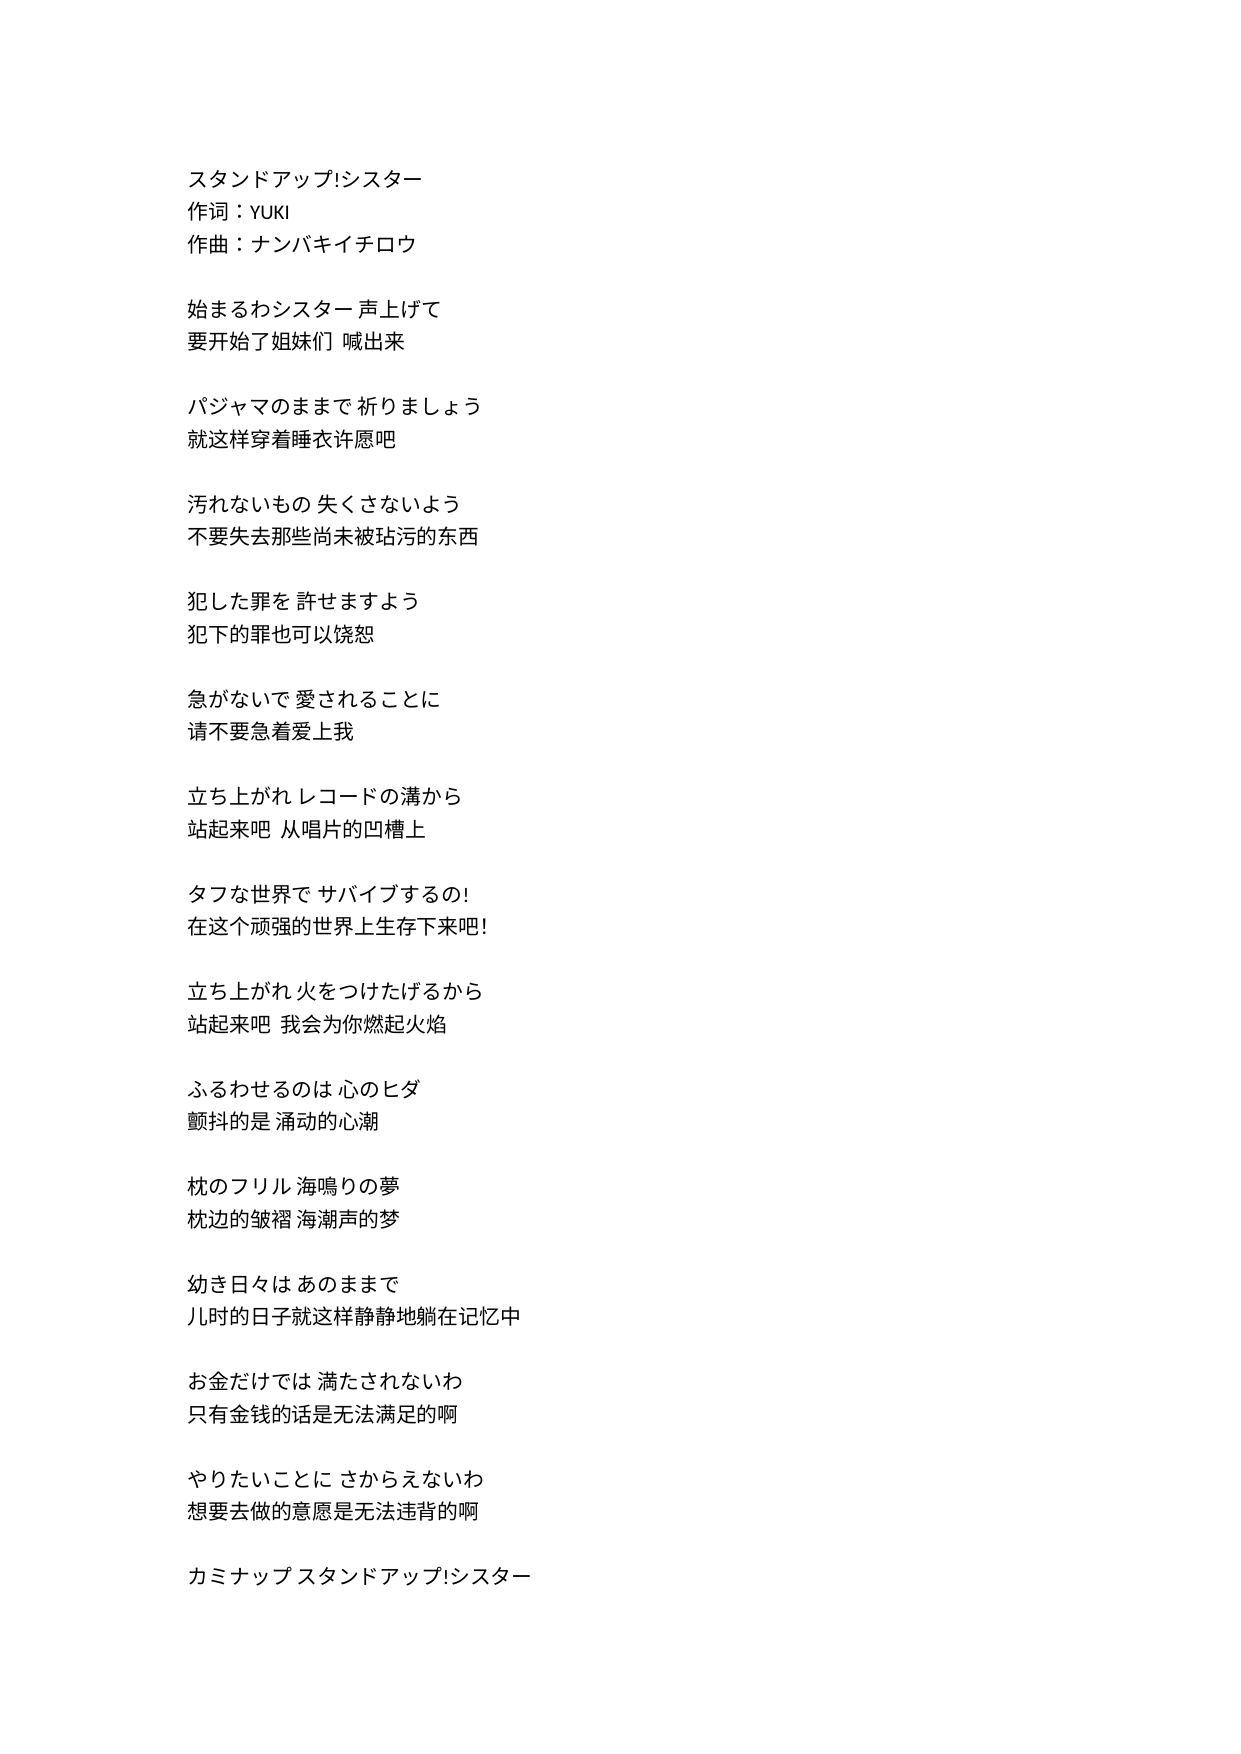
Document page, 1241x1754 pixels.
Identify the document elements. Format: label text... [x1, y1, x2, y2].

text 在这个顽强的世界上生存下来吧！ [187, 909, 1053, 942]
text 立ち上がれ 火をつけたげるから [187, 974, 1053, 1007]
text タフな世界で サバイブするの! [187, 877, 1053, 909]
text 作词：YUKI 作曲：ナンバキイチロウ ﻿ 始まるわシスター 声上げて [187, 194, 1053, 324]
text 只有金钱的话是无法满足的啊 [187, 1397, 1053, 1429]
text 就这样穿着睡衣许愿吧 [187, 422, 1053, 454]
text 立ち上がれ レコードの溝から [187, 779, 1053, 812]
text スタンドアップ!シスター [187, 162, 1053, 194]
text 枕边的皱褶 海潮声的梦 [187, 1202, 1053, 1234]
text 急がないで 愛されることに [187, 682, 1053, 714]
text 汚れないもの 失くさないよう [187, 487, 1053, 519]
text 犯下的罪也可以饶恕 [187, 617, 1053, 649]
text カミナップ スタンドアップ!シスター [187, 1559, 1053, 1592]
text 站起来吧 从唱片的凹槽上 [187, 812, 1053, 844]
text 站起来吧 我会为你燃起火焰 [187, 1007, 1053, 1039]
text 想要去做的意愿是无法违背的啊 [187, 1494, 1053, 1527]
text ふるわせるのは 心のヒダ [187, 1072, 1053, 1104]
text 要开始了姐妹们 喊出来 [187, 324, 1053, 357]
text 不要失去那些尚未被玷污的东西 [187, 519, 1053, 552]
text 请不要急着爱上我 [187, 714, 1053, 747]
text 儿时的日子就这样静静地躺在记忆中 [187, 1299, 1053, 1332]
text パジャマのままで 祈りましょう [187, 389, 1053, 422]
text 幼き日々は あのままで [187, 1267, 1053, 1299]
text お金だけでは 満たされないわ [187, 1364, 1053, 1397]
text 枕のフリル 海鳴りの夢 [187, 1169, 1053, 1202]
text 颤抖的是 涌动的心潮 [187, 1104, 1053, 1137]
text やりたいことに さからえないわ [187, 1462, 1053, 1494]
text 犯した罪を 許せますよう [187, 584, 1053, 617]
